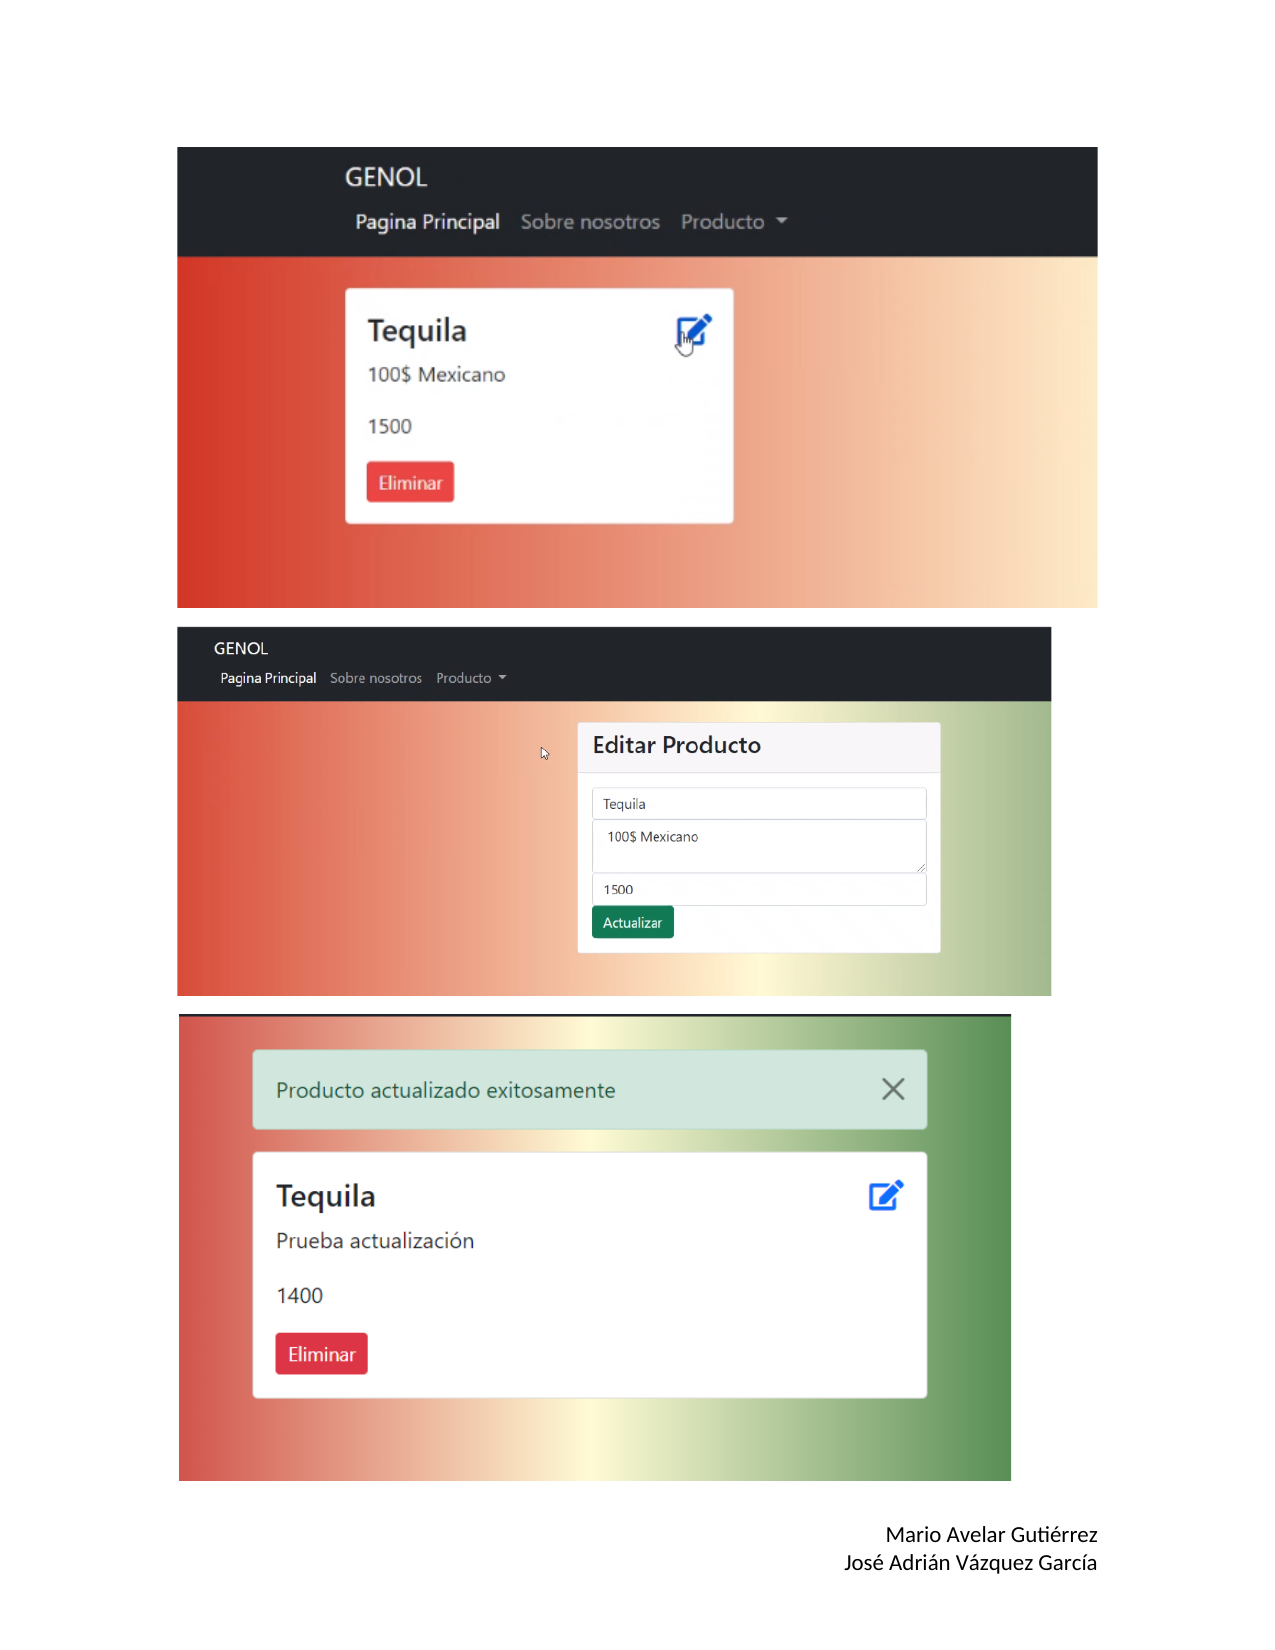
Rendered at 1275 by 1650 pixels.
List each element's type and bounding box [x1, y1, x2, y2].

picture [179, 1014, 1012, 1481]
picture [177, 147, 1098, 608]
picture [177, 626, 1052, 996]
